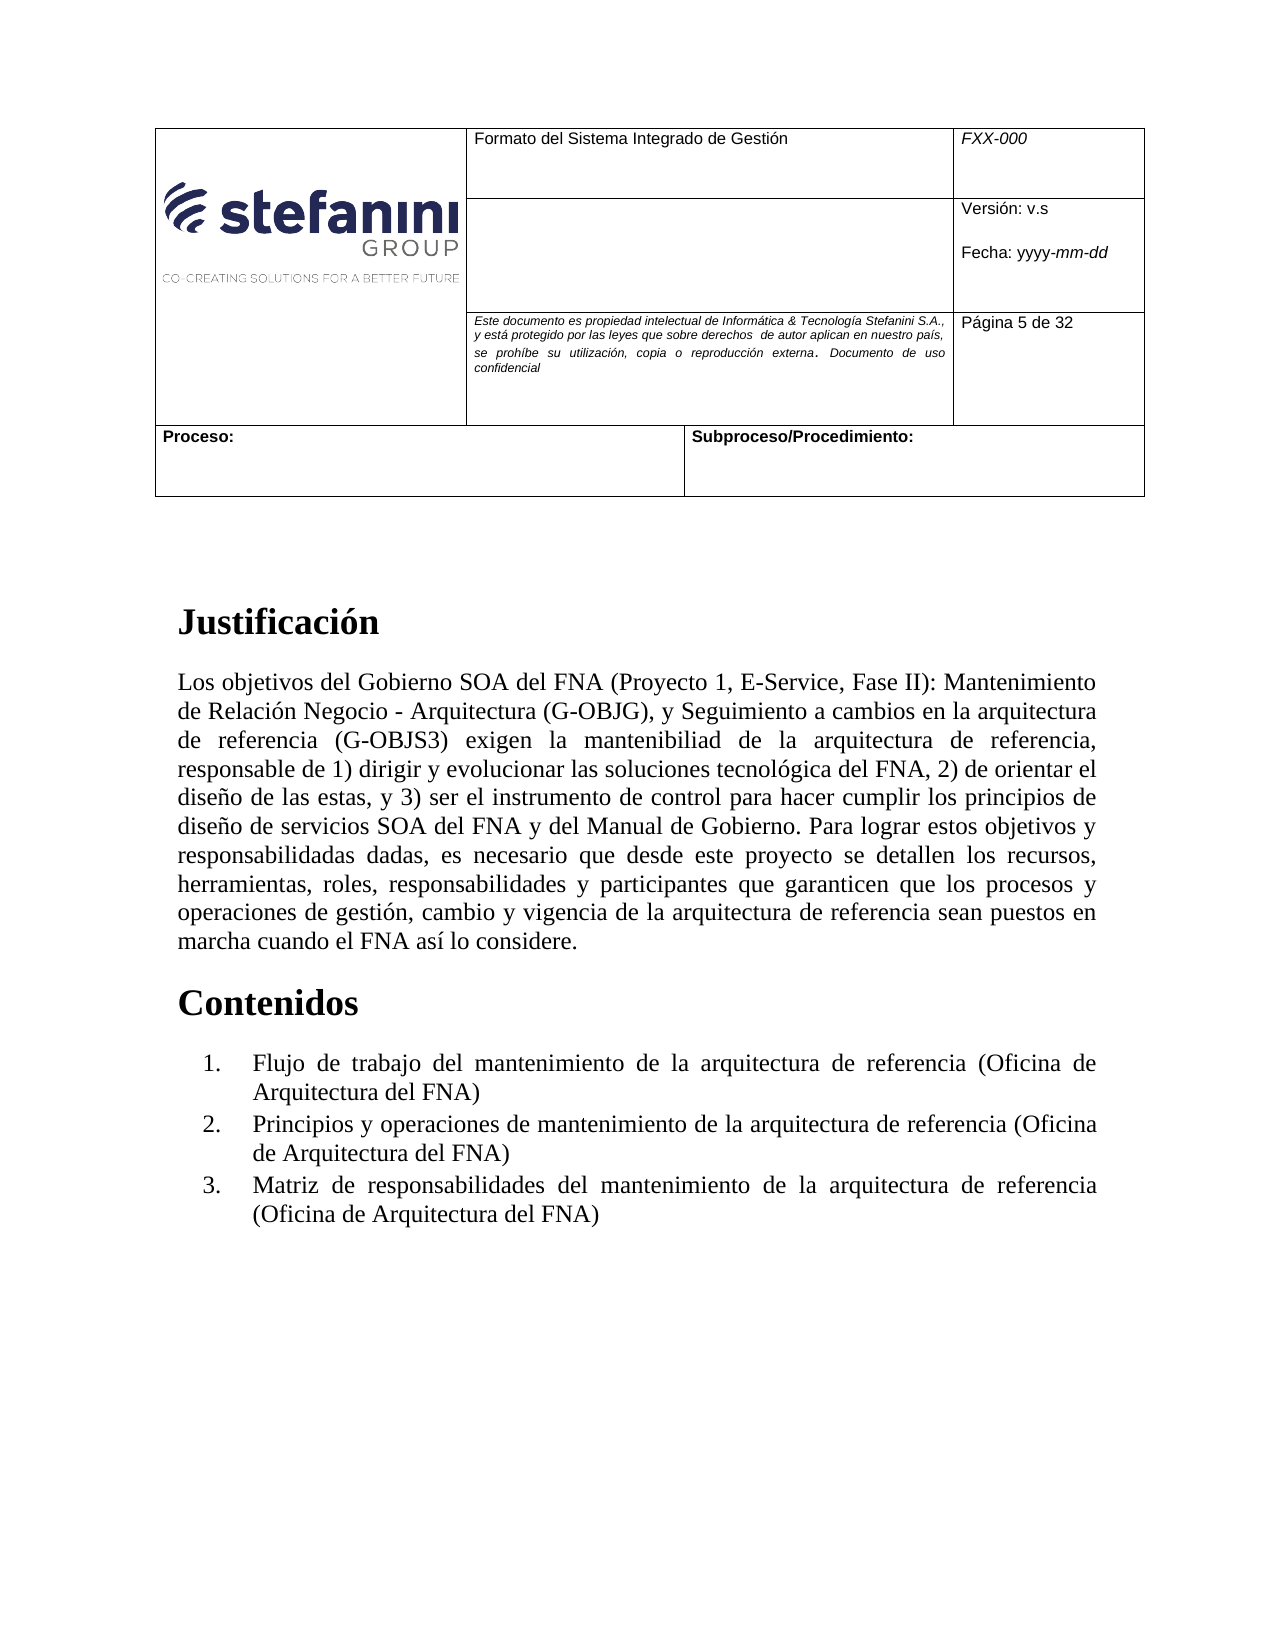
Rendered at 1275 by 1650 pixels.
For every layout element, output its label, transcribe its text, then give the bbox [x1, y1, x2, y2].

subtitle Justificación [177, 599, 1098, 642]
list Matriz de responsabilidades del mantenimiento de la arquitectura de referencia (Oficina de Arquitectura del FNA) [202, 1171, 1098, 1228]
picture [162, 182, 460, 286]
subtitle Contenidos [177, 980, 1098, 1023]
list Flujo de trabajo del mantenimiento de la arquitectura de referencia (Oficina de Arquitectura del FNA) [202, 1048, 1098, 1106]
list Principios y operaciones de mantenimiento de la arquitectura de referencia (Oficina de Arquitectura del FNA) [202, 1109, 1098, 1167]
text Los objetivos del Gobierno SOA del FNA (Proyecto 1, E-Service, Fase II): Mantenimiento de Relación Negocio - Arquitectura (G-OBJG), y Seguimiento a cambios en la arquitectura de referencia (G-OBJS3) exigen la mantenibiliad de la arquitectura de referencia, responsable de 1) dirigir y evolucionar las soluciones tecnológica del FNA, 2) de orientar el diseño de las estas, y 3) ser el instrumento de control para hacer cumplir los principios de diseño de servicios SOA del FNA y del Manual de Gobierno. Para lograr estos objetivos y responsabilidadas dadas, es necesario que desde este proyecto se detallen los recursos, herramientas, roles, responsabilidades y participantes que garanticen que los procesos y operaciones de gestión, cambio y vigencia de la arquitectura de referencia sean puestos en marcha cuando el FNA así lo considere. [177, 667, 1098, 955]
